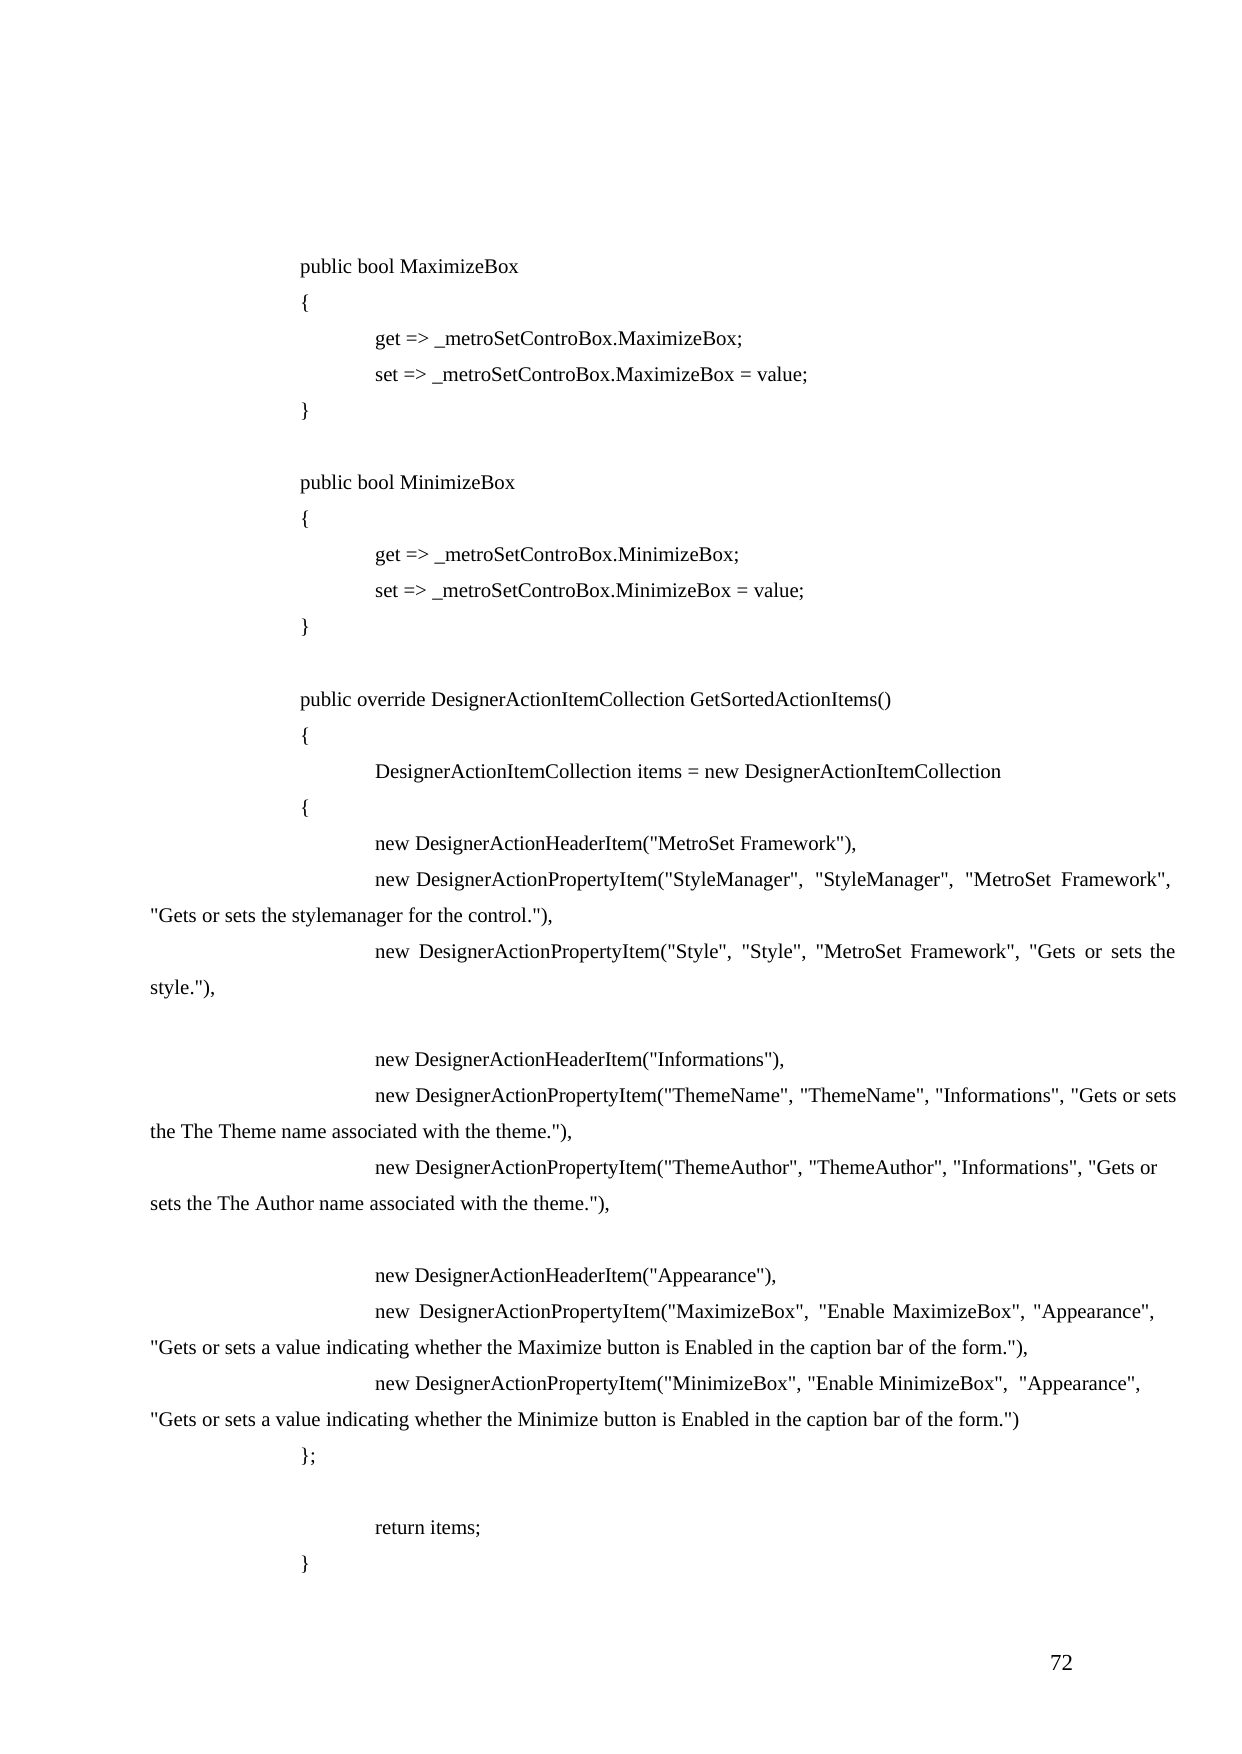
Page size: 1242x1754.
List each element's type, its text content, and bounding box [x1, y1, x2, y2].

text get => _metroSetControBox.MaximizeBox; [375, 326, 1198, 350]
text set => _metroSetControBox.MaximizeBox = value; [375, 362, 1198, 386]
text public bool MinimizeBox [300, 470, 1198, 494]
text DesignerActionItemCollection items = new DesignerActionItemCollection [375, 759, 1198, 783]
text new DesignerActionHeaderItem("MetroSet Framework"), [375, 831, 1198, 855]
text get => _metroSetControBox.MinimizeBox; [375, 542, 1198, 566]
text } [300, 1551, 1198, 1575]
text { [300, 506, 1198, 530]
text new DesignerActionPropertyItem("ThemeName", "ThemeName", "Informations", "Gets or sets the The Theme name associated with the theme."), [150, 1083, 1198, 1143]
text new DesignerActionPropertyItem("StyleManager", "StyleManager", "MetroSet Framework", [375, 867, 1198, 891]
text } [300, 614, 1198, 638]
text }; [300, 1443, 1198, 1467]
text public bool MaximizeBox [300, 254, 1198, 278]
text new DesignerActionHeaderItem("Appearance"), [375, 1263, 1198, 1287]
text { [300, 723, 1198, 747]
text new DesignerActionPropertyItem("ThemeAuthor", "ThemeAuthor", "Informations", "Gets or sets the The Author name associated with the theme."), [150, 1155, 1170, 1215]
text return items; [375, 1515, 1198, 1539]
text set => _metroSetControBox.MinimizeBox = value; [375, 578, 1198, 602]
text "Gets or sets the stylemanager for the control."), [150, 903, 1198, 927]
text } [300, 398, 1198, 422]
text new DesignerActionPropertyItem("Style", "Style", "MetroSet Framework", "Gets or sets the [375, 939, 1198, 963]
text { [300, 290, 1198, 314]
text public override DesignerActionItemCollection GetSortedActionItems() [300, 687, 1198, 711]
text new DesignerActionPropertyItem("MaximizeBox", "Enable MaximizeBox", "Appearance", "Gets or sets a value indicating whether the Maximize button is Enabled in the caption bar of the form."), [150, 1299, 1198, 1359]
text new DesignerActionPropertyItem("MinimizeBox", "Enable MinimizeBox", "Appearance", "Gets or sets a value indicating whether the Minimize button is Enabled in the caption bar of the form.") [150, 1371, 1170, 1431]
text style."), [150, 975, 1198, 999]
text { [300, 795, 1198, 819]
text new DesignerActionHeaderItem("Informations"), [375, 1047, 1198, 1071]
